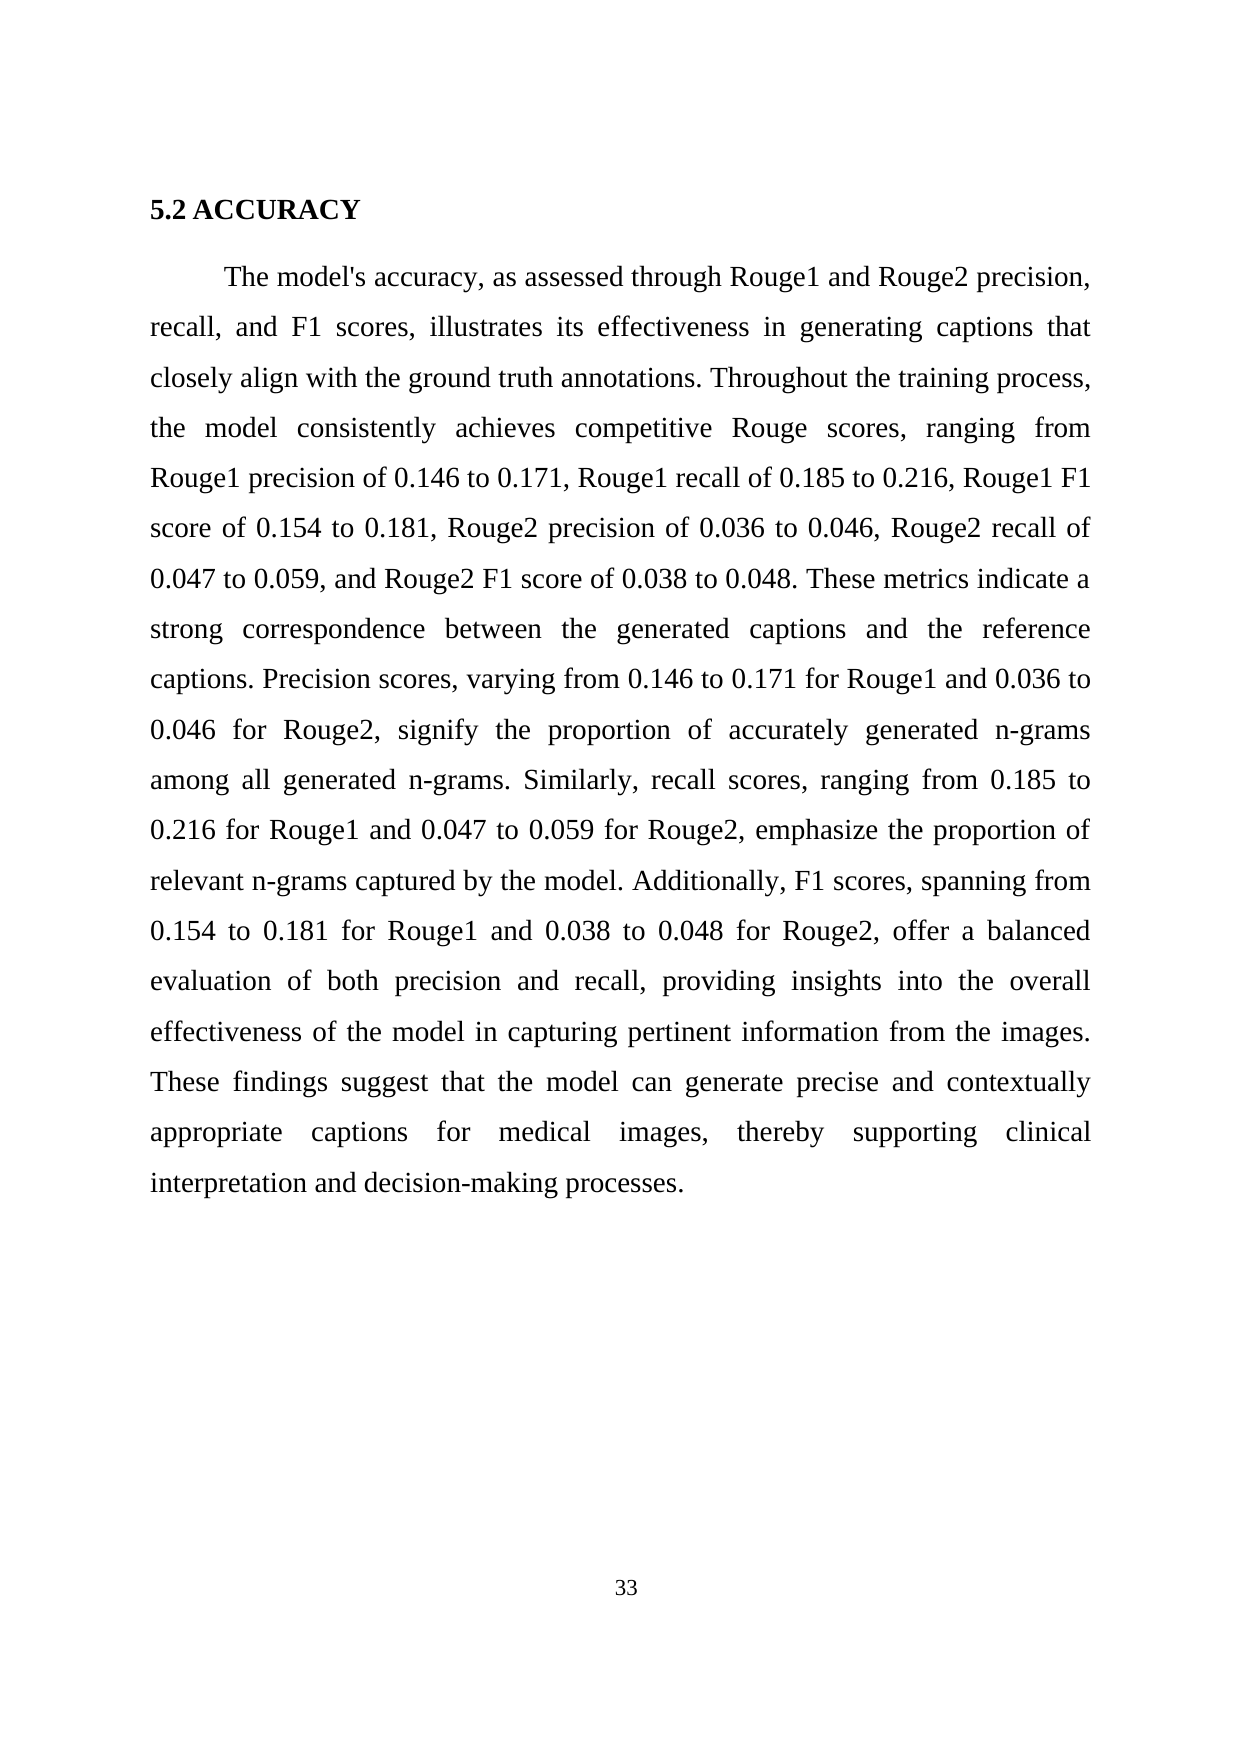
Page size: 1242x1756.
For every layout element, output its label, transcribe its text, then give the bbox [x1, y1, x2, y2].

list ACCURACY [150, 192, 1183, 226]
text The model's accuracy, as assessed through Rouge1 and Rouge2 precision, recall, and F1 scores, illustrates its effectiveness in generating captions that closely align with the ground truth annotations. Throughout the training process, the model consistently achieves competitive Rouge scores, ranging from Rouge1 precision of 0.146 to 0.171, Rouge1 recall of 0.185 to 0.216, Rouge1 F1 score of 0.154 to 0.181, Rouge2 precision of 0.036 to 0.046, Rouge2 recall of 0.047 to 0.059, and Rouge2 F1 score of 0.038 to 0.048. These metrics indicate a strong correspondence between the generated captions and the reference captions. Precision scores, varying from 0.146 to 0.171 for Rouge1 and 0.036 to 0.046 for Rouge2, signify the proportion of accurately generated n-grams among all generated n-grams. Similarly, recall scores, ranging from 0.185 to 0.216 for Rouge1 and 0.047 to 0.059 for Rouge2, emphasize the proportion of relevant n-grams captured by the model. Additionally, F1 scores, spanning from 0.154 to 0.181 for Rouge1 and 0.038 to 0.048 for Rouge2, offer a balanced evaluation of both precision and recall, providing insights into the overall effectiveness of the model in capturing pertinent information from the images. These findings suggest that the model can generate precise and contextually appropriate captions for medical images, thereby supporting clinical interpretation and decision-making processes. [150, 259, 1092, 1198]
